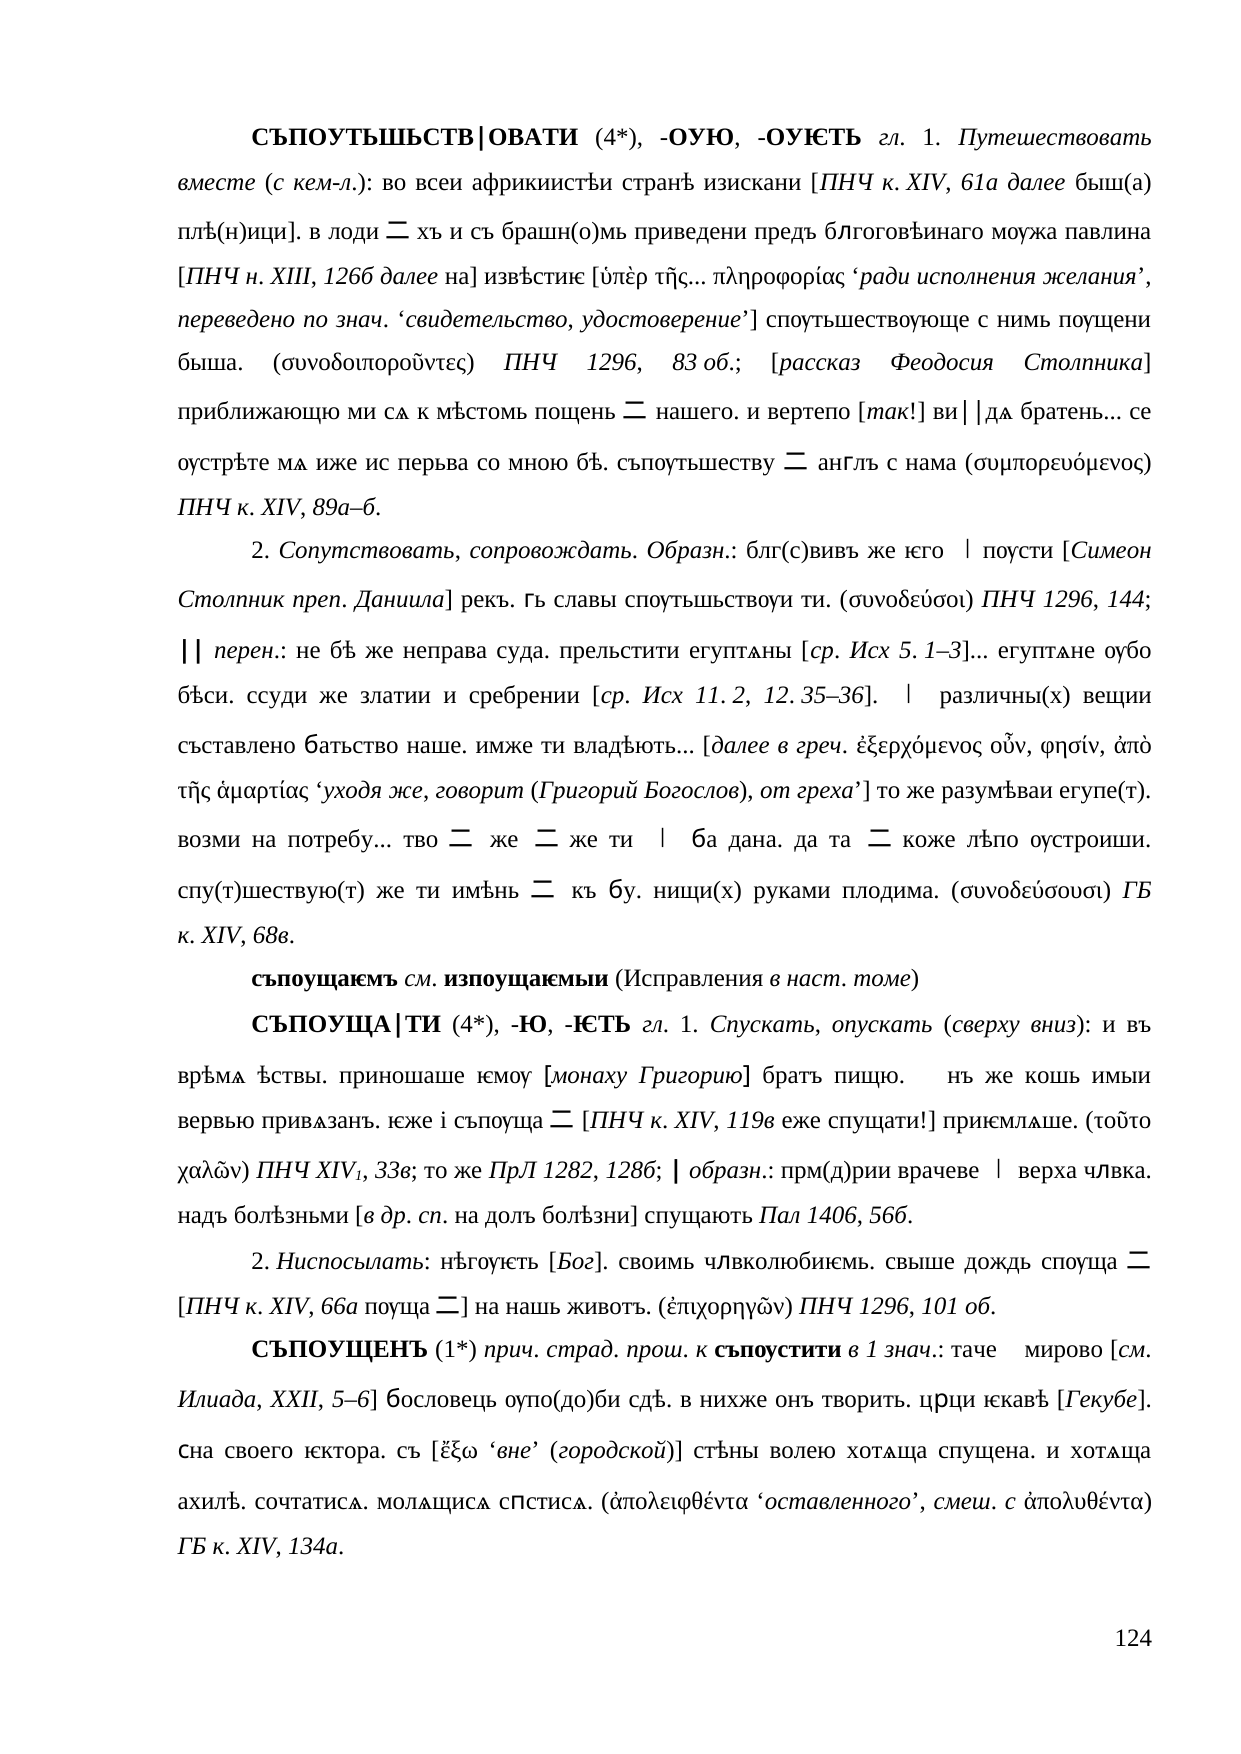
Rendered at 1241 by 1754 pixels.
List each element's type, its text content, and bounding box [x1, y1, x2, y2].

text 2. Ниспосылать: нѣгѹѥть [Бог]. своимь члвколюбиѥмь. свыше дождь спѹща㆓ [ПНЧ к. XIV, 66а пѹща㆓] на нашь животъ. (ἐπιχορηγῶν) ПНЧ 1296, 101 об. [177, 1243, 1152, 1320]
text съпОУтьшьСтв|ОватИ (4*), -ОУЮ, -ОУѥть гл. 1. Путешествовать вместе (с кем-л.): во всеи африкиистѣи странѣ изискани [ПНЧ к. XIV, 61а далее быш(а) плѣ(н)ици]. в лоди㆓хъ и съ брашн(о)мь приведени предъ блгоговѣинаго мѹжа павлина [ПНЧ н. XIII, 126б далее на] извѣстиѥ [ὑπὲρ τῆς... πληροφορίας ‘ради исполнения желания’, переведено по знач. ‘свидетельство, удостоверение’] спѹтьшествѹюще с нимь пѹщени быша. (συνοδοιποροῦντες) ПНЧ 1296, 83 об.; [рассказ Феодосия Столпника] приближающю ми сѧ к мѣстомь пощень㆓ нашего. и вертепо [так!] ви||дѧ братень... се ѹстрѣте мѧ иже ис перьва со мною бѣ. съпѹтьшеству㆓ англъ с нама (συμπορευόμενος) ПНЧ к. XIV, 89а–б. [177, 118, 1152, 521]
text съпОУщенъ (1*) прич. страд. прош. к съпѹстити в 1 знач.: таче ㆏мирово [см. Илиада, XXII, 5–6] бословець ѹпо(до)би сдѣ. в нихже онъ творить. црци ѥкавѣ [Гекубе]. сна своего ѥктора. съ [ἔξω ‘вне’ (городской)] стѣны волею хотѧща спущена. и хотѧща ахилѣ. сочтатиcѧ. молѧщисѧ спстисѧ. (ἀπολειφθέντα ‘оставленного’, смеш. с ἀπολυθέντα) ГБ к. XIV, 134а. [177, 1334, 1152, 1559]
text съпоущаѥмъ см. изпоущаѥмыи (Исправления в наст. томе) [177, 963, 1152, 992]
text 2. Сопутствовать, сопровождать. Образн.: блг(с)вивъ же ѥго ㆐пѹсти [Симеон Столпник преп. Даниила] рекъ. гь славы спѹтьшьствѹи ти. (συνοδεύσοι) ПНЧ 1296, 144; || перен.: не бѣ же неправа суда. прельстити егуптѧны [ср. Исх 5. 1‒3]... егуптѧне ѹбо бѣси. ссуди же златии и сребрении [ср. Исх 11. 2, 12. 35‒36]. ㆐ различны(х) вещии съставлено батьство наше. имже ти владѣють... [далее в греч. ἐξερχόμενος οὖν, φησίν, ἀπὸ τῆς ἁμαρτίας ‘уходя же, говорит (Григорий Богослов), от греха’] то же разумѣваи егупе(т). возми на потребу... тво㆓ же ㆓же ти ㆐ ба дана. да та ㆓коже лѣпо ѹстроиши. спу(т)шествую(т) же ти имѣнь㆓ къ бу. нищи(х) руками плодима. (συνοδεύσουσι) ГБ к. XIV, 68в. [177, 535, 1152, 949]
text съпОУща|тИ (4*), -Ю, -ѥть гл. 1. Спускать, опускать (сверху вниз): и въ врѣмѧ ѣствы. приношаше ѥмѹ [монаху Григорию] братъ пищю. ㆏нъ же кошь имыи вервью привѧзанъ. ѥже i съпѹща㆓ [ПНЧ к. XIV, 119в еже спущати!] приѥмлѧше. (τοῦτο χαλῶν) ПНЧ XIV1, 33в; то же ПрЛ 1282, 128б; | образн.: прм(д)рии врачеве ㆐ верха члвка. надъ болѣзньми [в др. сп. на долъ болѣзни] спущають Пал 1406, 56б. [177, 1006, 1152, 1228]
